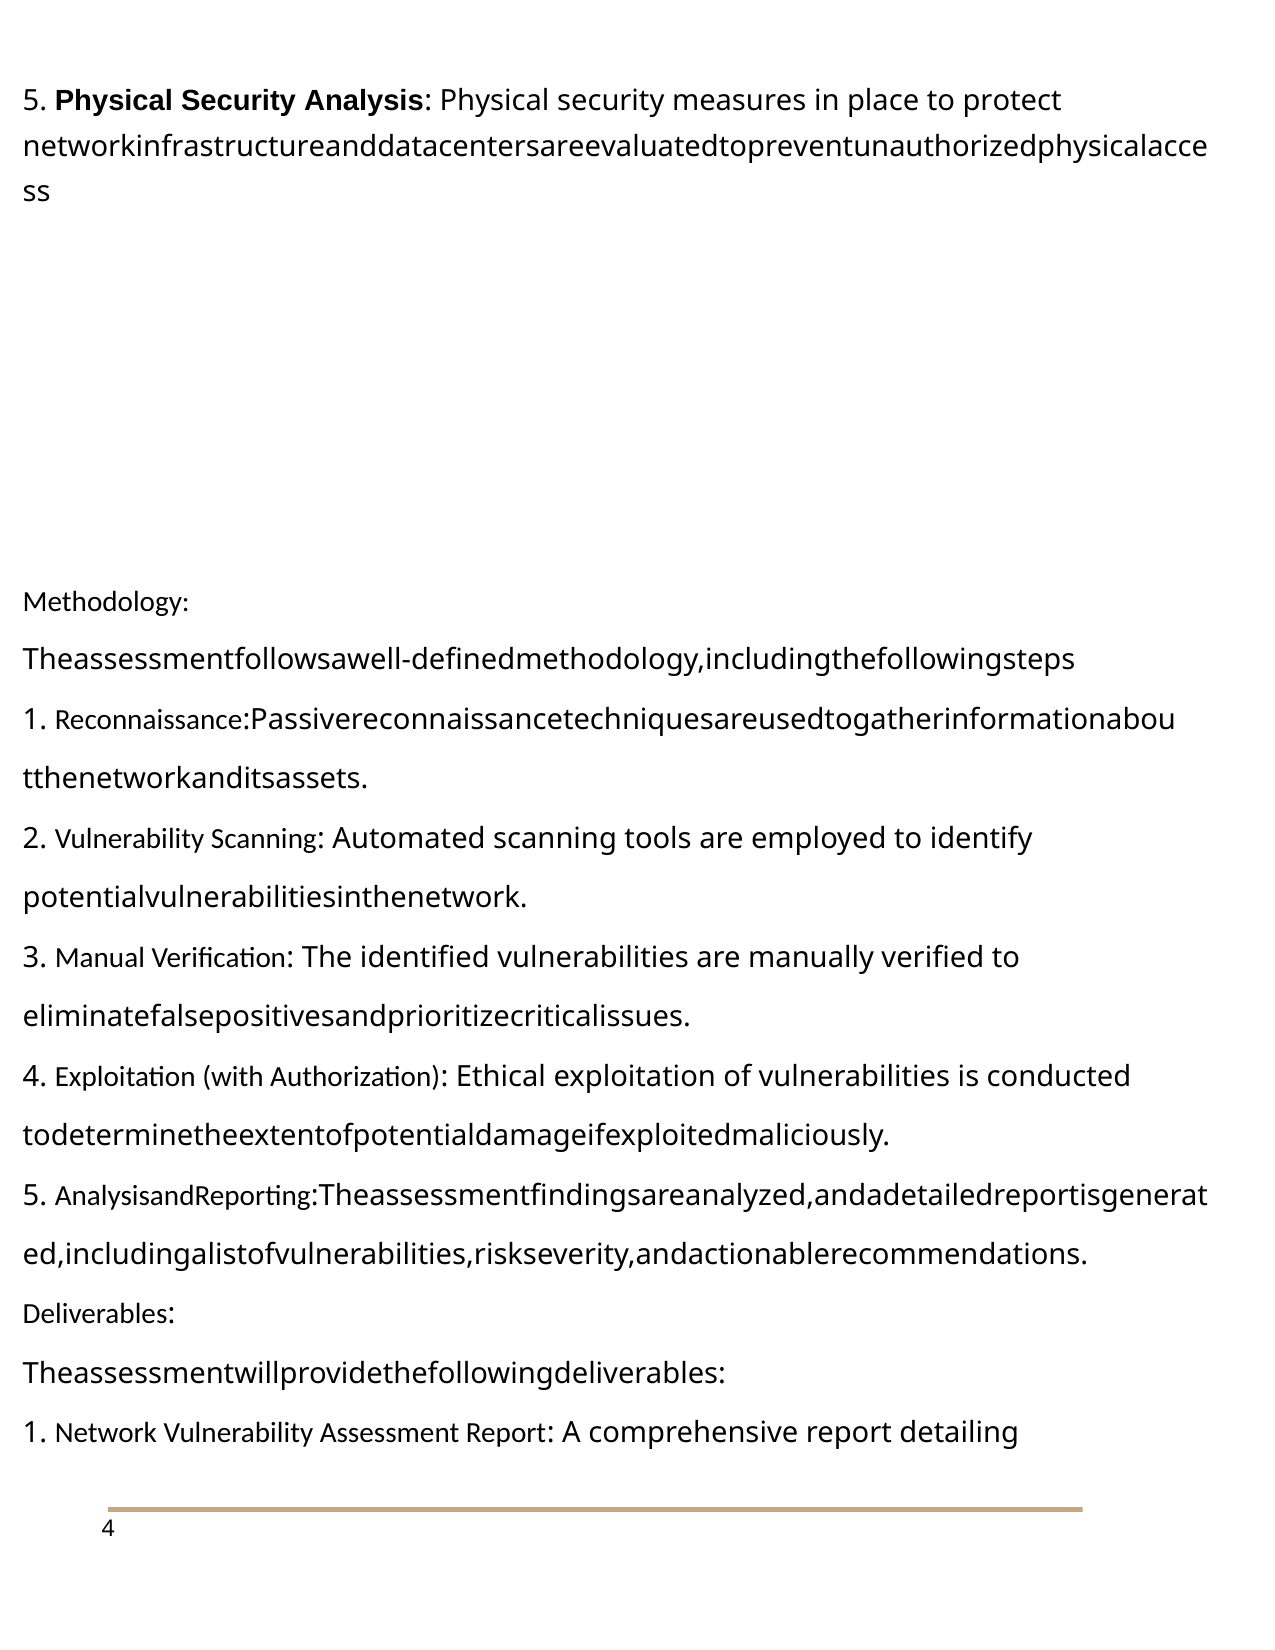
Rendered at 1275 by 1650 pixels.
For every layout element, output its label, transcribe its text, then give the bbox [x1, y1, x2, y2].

text 5. AnalysisandReporting:Theassessmentfindingsareanalyzed,andadetailedreportisgenerat [22, 1174, 1221, 1213]
text todeterminetheextentofpotentialdamageifexploitedmaliciously. [22, 1114, 1221, 1154]
text Theassessmentfollowsawell-definedmethodology,includingthefollowingsteps [22, 638, 1221, 678]
text Methodology: [22, 583, 1221, 619]
picture [107, 1507, 1083, 1512]
text tthenetworkanditsassets. [22, 757, 1221, 797]
text ed,includingalistofvulnerabilities,riskseverity,andactionablerecommendations. [22, 1233, 1221, 1273]
text networkinfrastructureanddatacentersareevaluatedtopreventunauthorizedphysicalaccess [22, 125, 1221, 210]
text Theassessmentwillprovidethefollowingdeliverables: [22, 1352, 1221, 1392]
text 4. Exploitation (with Authorization): Ethical exploitation of vulnerabilities is conducted [22, 1055, 1221, 1094]
text 1. Network Vulnerability Assessment Report: A comprehensive report detailing [22, 1412, 1221, 1451]
text eliminatefalsepositivesandprioritizecriticalissues. [22, 995, 1221, 1035]
text potentialvulnerabilitiesinthenetwork. [22, 876, 1221, 916]
text 1. Reconnaissance:Passivereconnaissancetechniquesareusedtogatherinformationabou [22, 698, 1221, 738]
text 5. Physical Security Analysis: Physical security measures in place to protect [22, 79, 1221, 119]
text 2. Vulnerability Scanning: Automated scanning tools are employed to identify [22, 817, 1221, 857]
text 3. Manual Verification: The identified vulnerabilities are manually verified to [22, 936, 1221, 976]
text Deliverables: [22, 1293, 1221, 1332]
